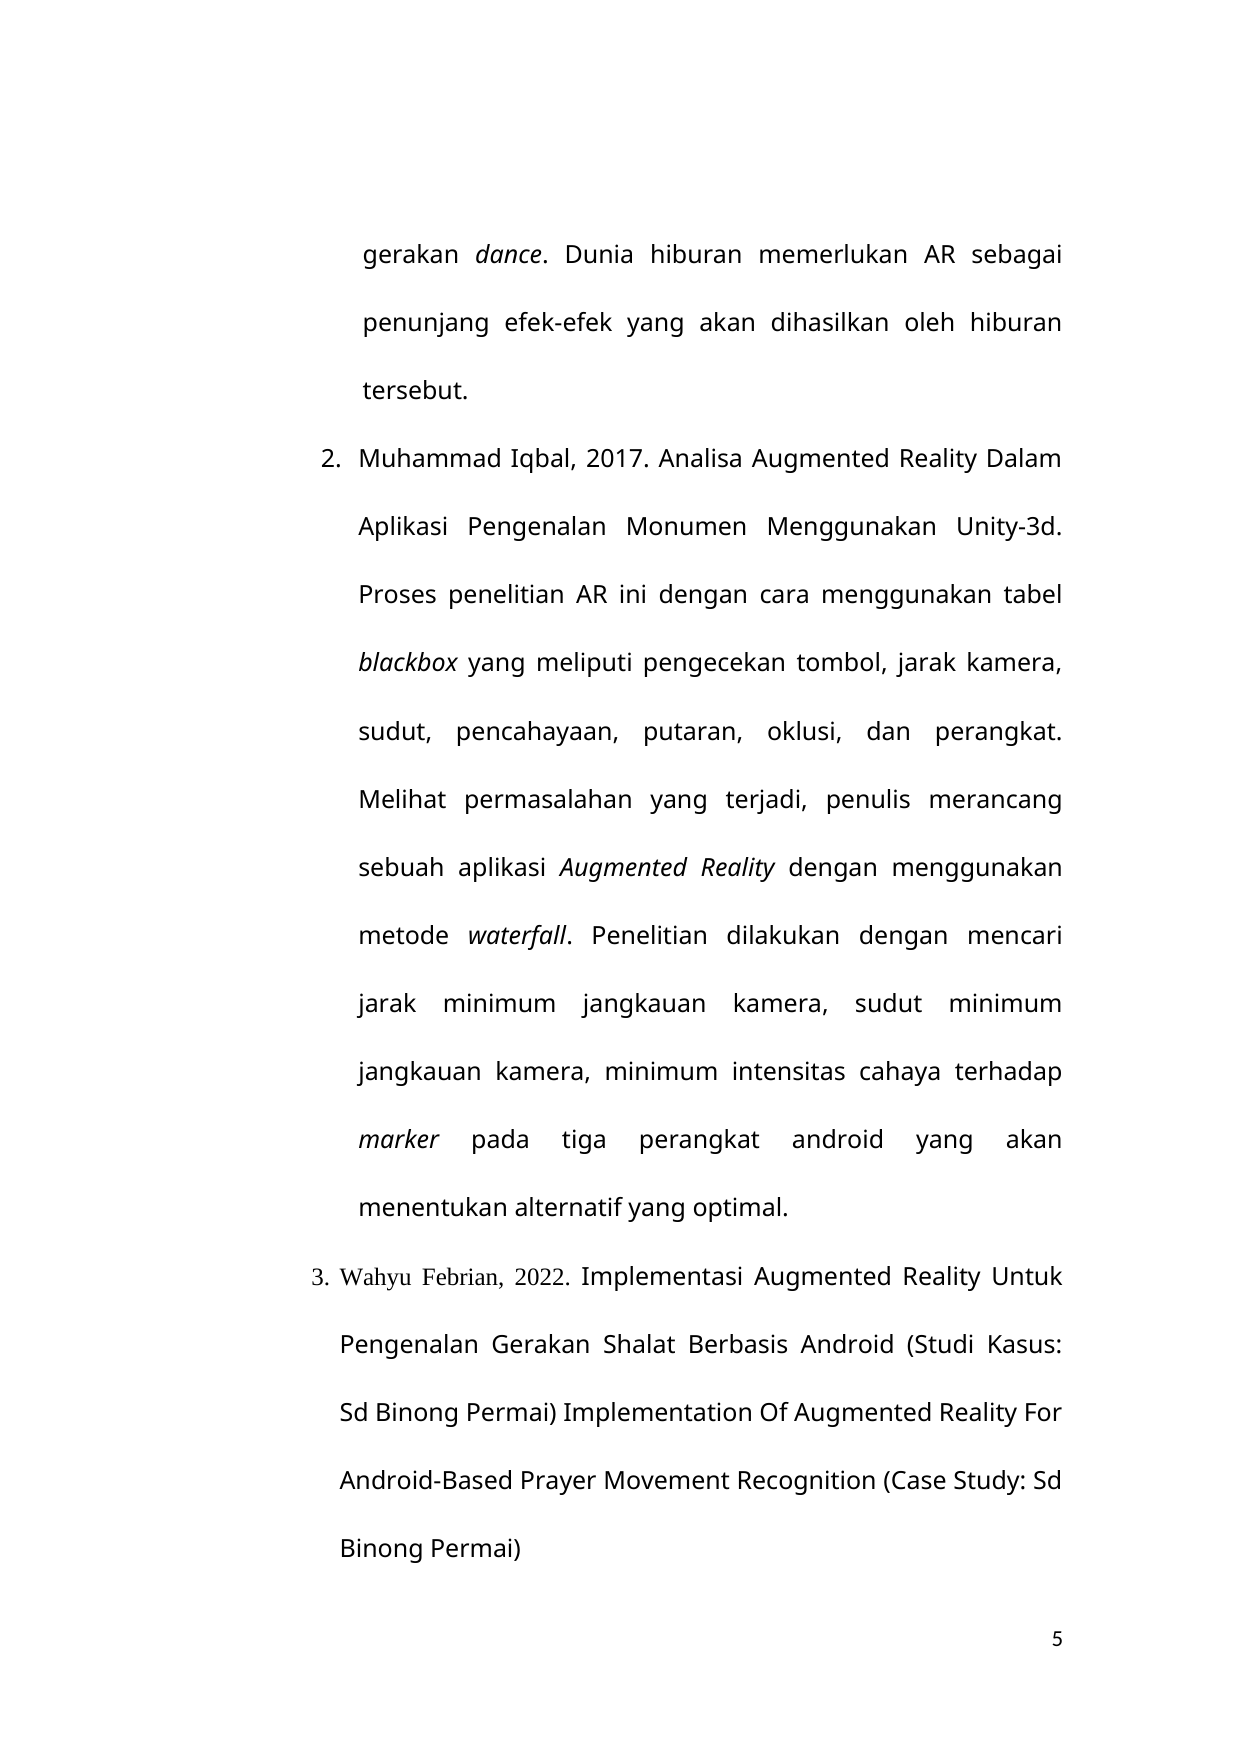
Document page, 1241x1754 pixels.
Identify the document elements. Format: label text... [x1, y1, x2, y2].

list Muhammad Iqbal, 2017. Analisa Augmented Reality Dalam Aplikasi Pengenalan Monumen Menggunakan Unity-3d. Proses penelitian AR ini dengan cara menggunakan tabel blackbox yang meliputi pengecekan tombol, jarak kamera, sudut, pencahayaan, putaran, oklusi, dan perangkat. Melihat permasalahan yang terjadi, penulis merancang sebuah aplikasi Augmented Reality dengan menggunakan metode waterfall. Penelitian dilakukan dengan mencari jarak minimum jangkauan kamera, sudut minimum jangkauan kamera, minimum intensitas cahaya terhadap marker pada tiga perangkat android yang akan menentukan alternatif yang optimal. [321, 441, 1063, 1224]
list Wahyu Febrian, 2022. Implementasi Augmented Reality Untuk Pengenalan Gerakan Shalat Berbasis Android (Studi Kasus: Sd Binong Permai) Implementation Of Augmented Reality For Android-Based Prayer Movement Recognition (Case Study: Sd Binong Permai) [311, 1258, 1063, 1565]
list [325, 236, 1063, 407]
